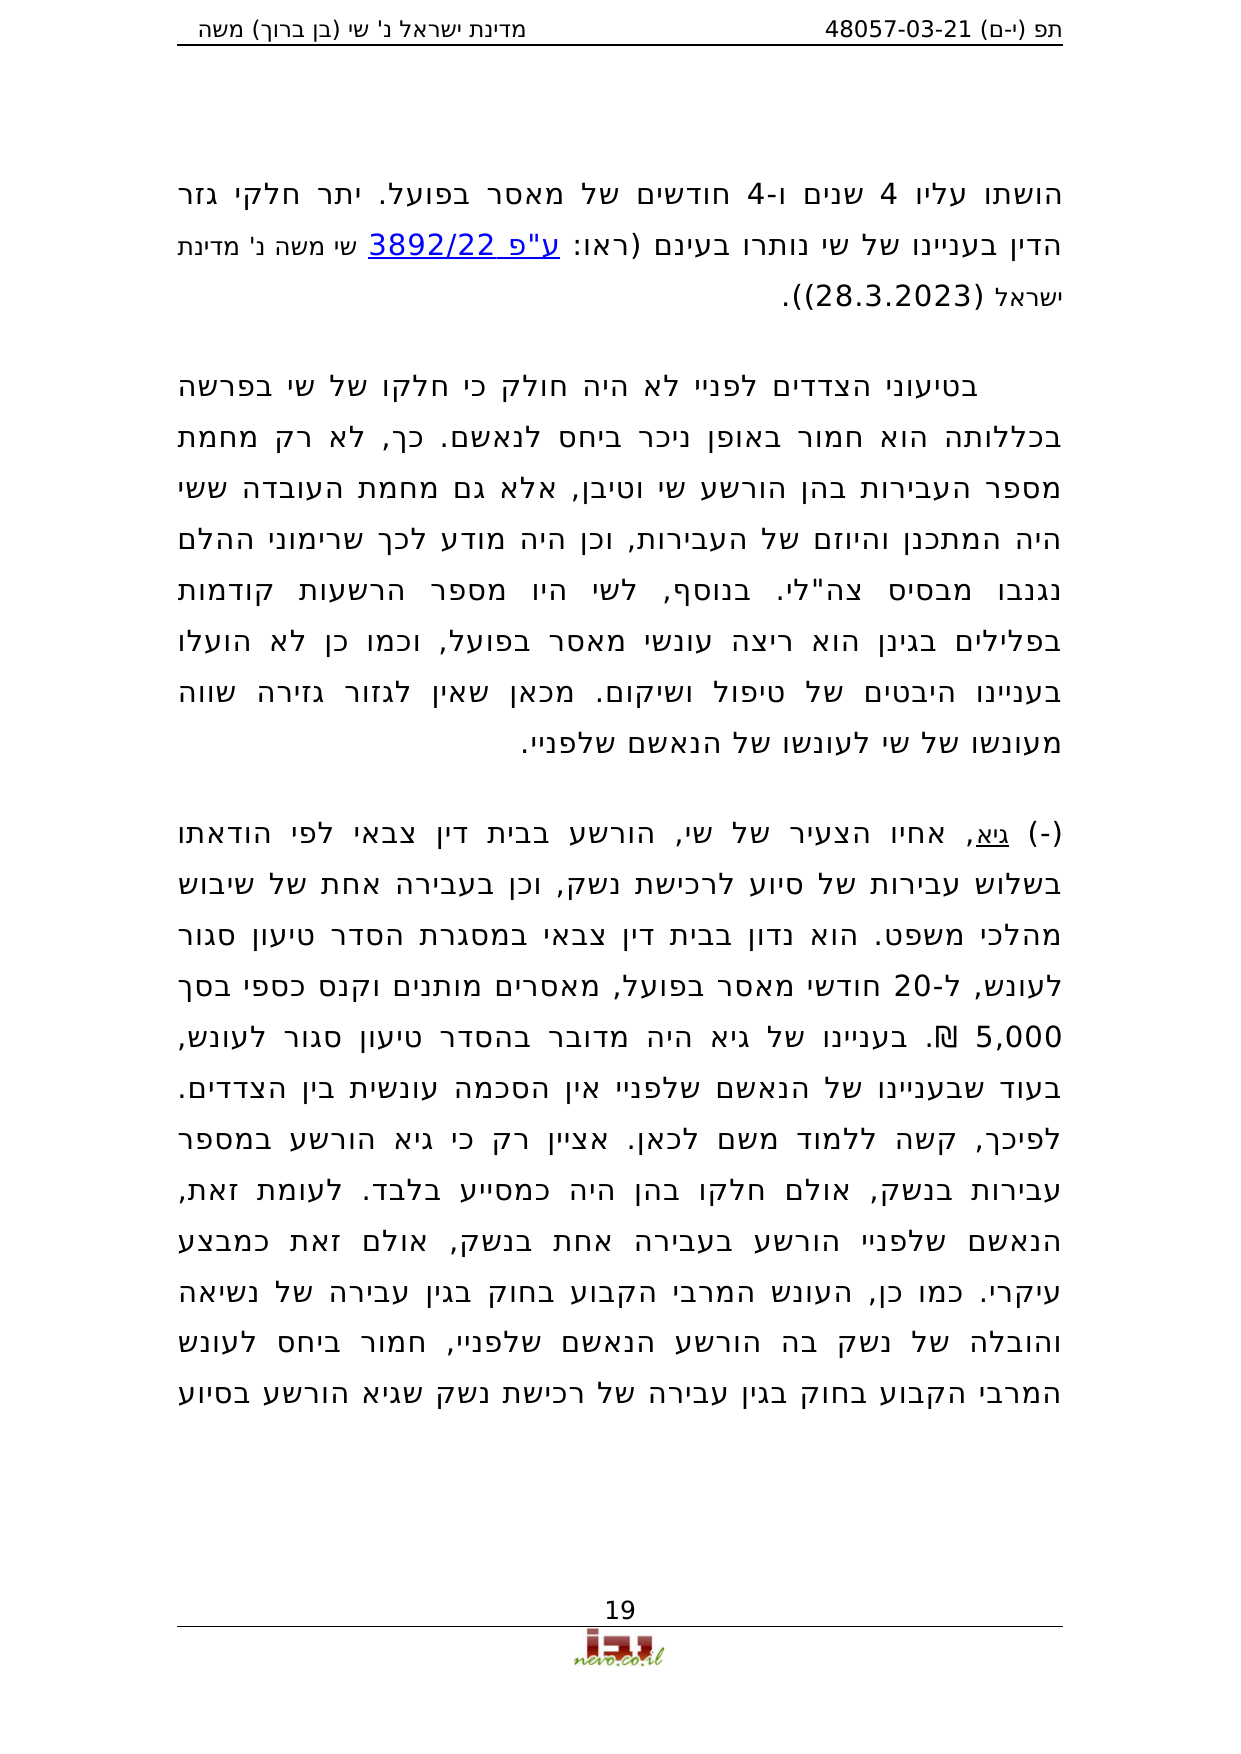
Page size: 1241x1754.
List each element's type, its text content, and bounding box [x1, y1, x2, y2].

text בטיעוני הצדדים לפניי לא היה חולק כי חלקו של שי בפרשה בכללותה הוא חמור באופן ניכר ביחס לנאשם. כך, לא רק מחמת מספר העבירות בהן הורשע שי וטיבן, אלא גם מחמת העובדה ששי היה המתכנן והיוזם של העבירות, וכן היה מודע לכך שרימוני ההלם נגנבו מבסיס צה"לי. בנוסף, לשי היו מספר הרשעות קודמות בפלילים בגינן הוא ריצה עונשי מאסר בפועל, וכמו כן לא הועלו בעניינו היבטים של טיפול ושיקום. מכאן שאין לגזור גזירה שווה מעונשו של שי לעונשו של הנאשם שלפניי. [177, 369, 1063, 760]
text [177, 816, 1063, 1411]
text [177, 177, 1063, 313]
picture [574, 1628, 666, 1667]
